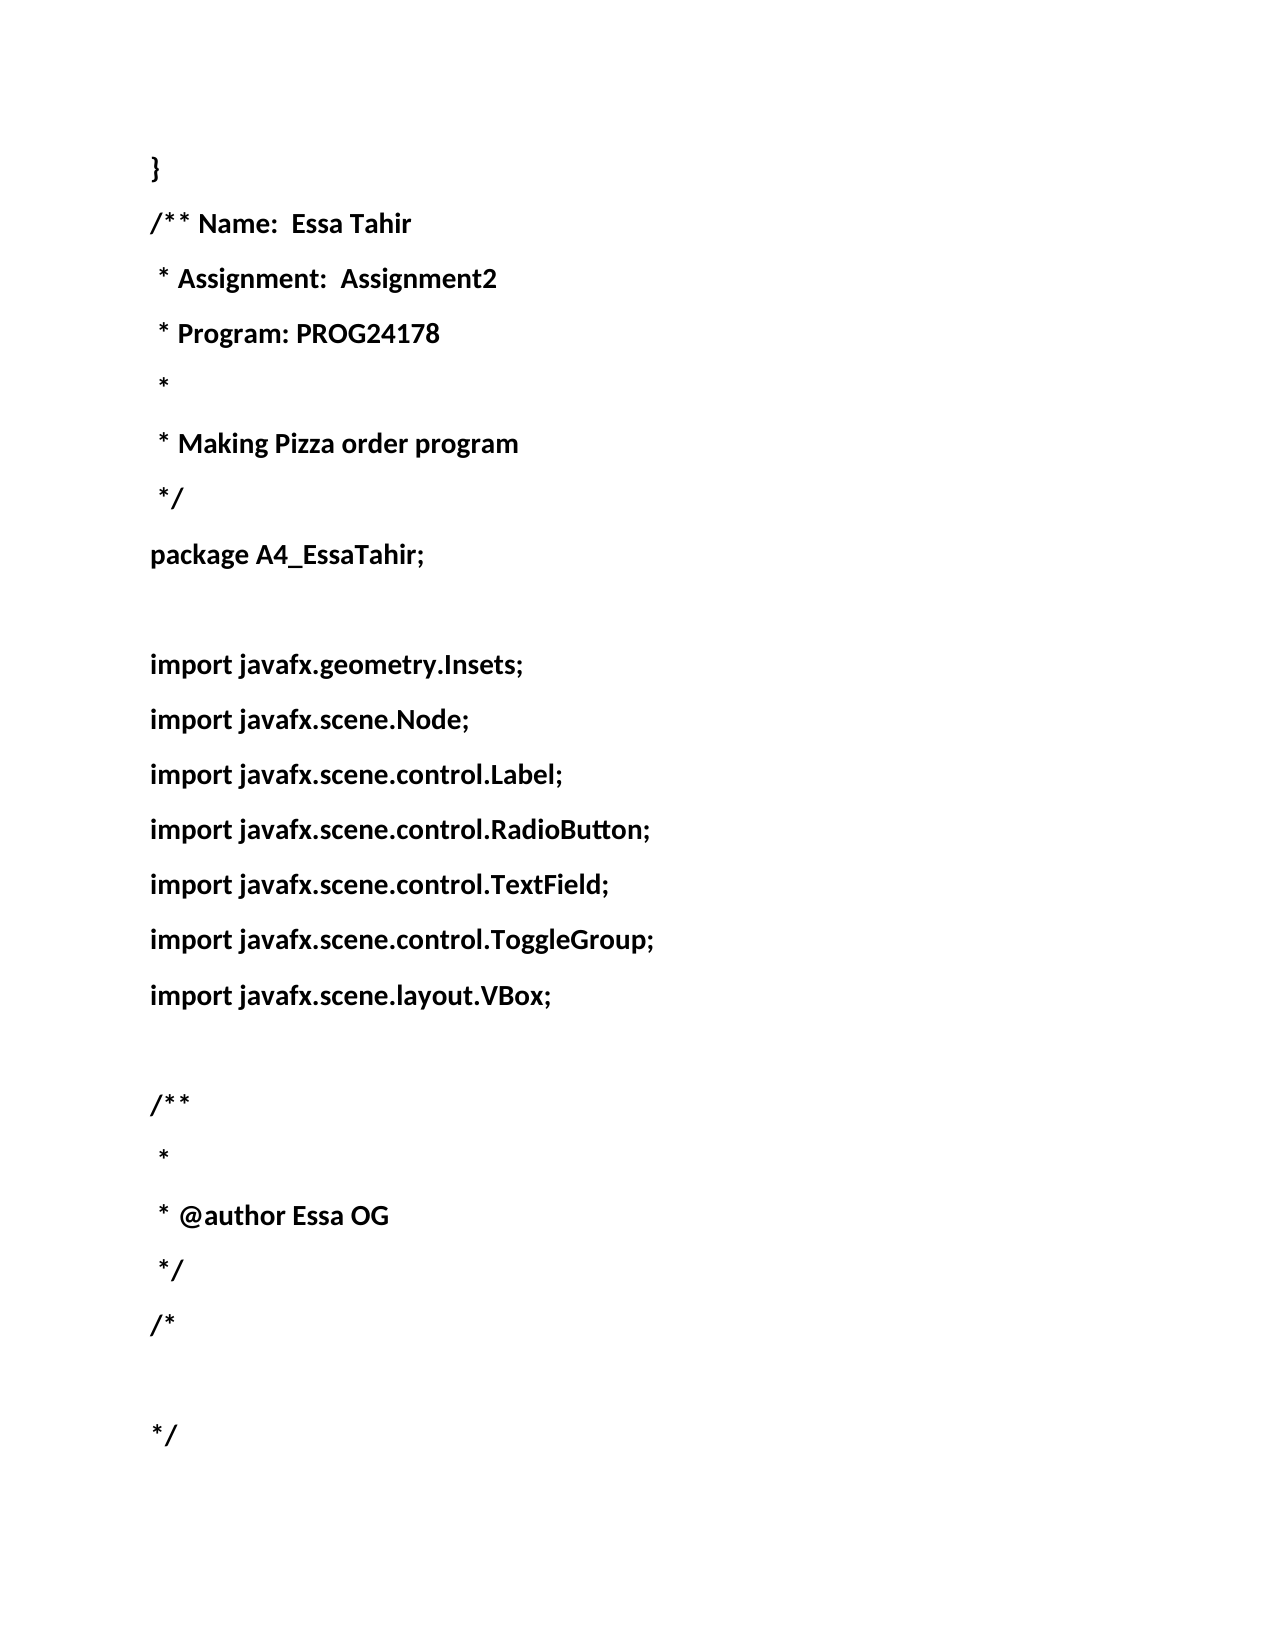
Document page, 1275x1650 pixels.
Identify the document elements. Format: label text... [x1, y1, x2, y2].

text /** Name: Essa Tahir [150, 205, 1125, 241]
text } [150, 150, 1125, 186]
text * Assignment: Assignment2 [150, 260, 1125, 296]
text * Making Pizza order program [150, 426, 1125, 461]
text import javafx.scene.Node; [150, 701, 1125, 737]
text package A4_EssaTahir; [150, 536, 1125, 571]
text import javafx.scene.control.Label; [150, 756, 1125, 792]
text * [150, 370, 1125, 406]
text * [150, 1142, 1125, 1177]
text /** [150, 1087, 1125, 1122]
text * Program: PROG24178 [150, 315, 1125, 351]
text import javafx.scene.control.RadioButton; [150, 811, 1125, 847]
text */ [150, 1252, 1125, 1288]
text import javafx.scene.control.TextField; [150, 866, 1125, 902]
text import javafx.scene.control.ToggleGroup; [150, 921, 1125, 957]
text */ [150, 481, 1125, 516]
text */ [150, 1417, 1125, 1453]
text import javafx.geometry.Insets; [150, 646, 1125, 682]
text * @author Essa OG [150, 1197, 1125, 1233]
text import javafx.scene.layout.VBox; [150, 977, 1125, 1012]
text /* [150, 1307, 1125, 1343]
